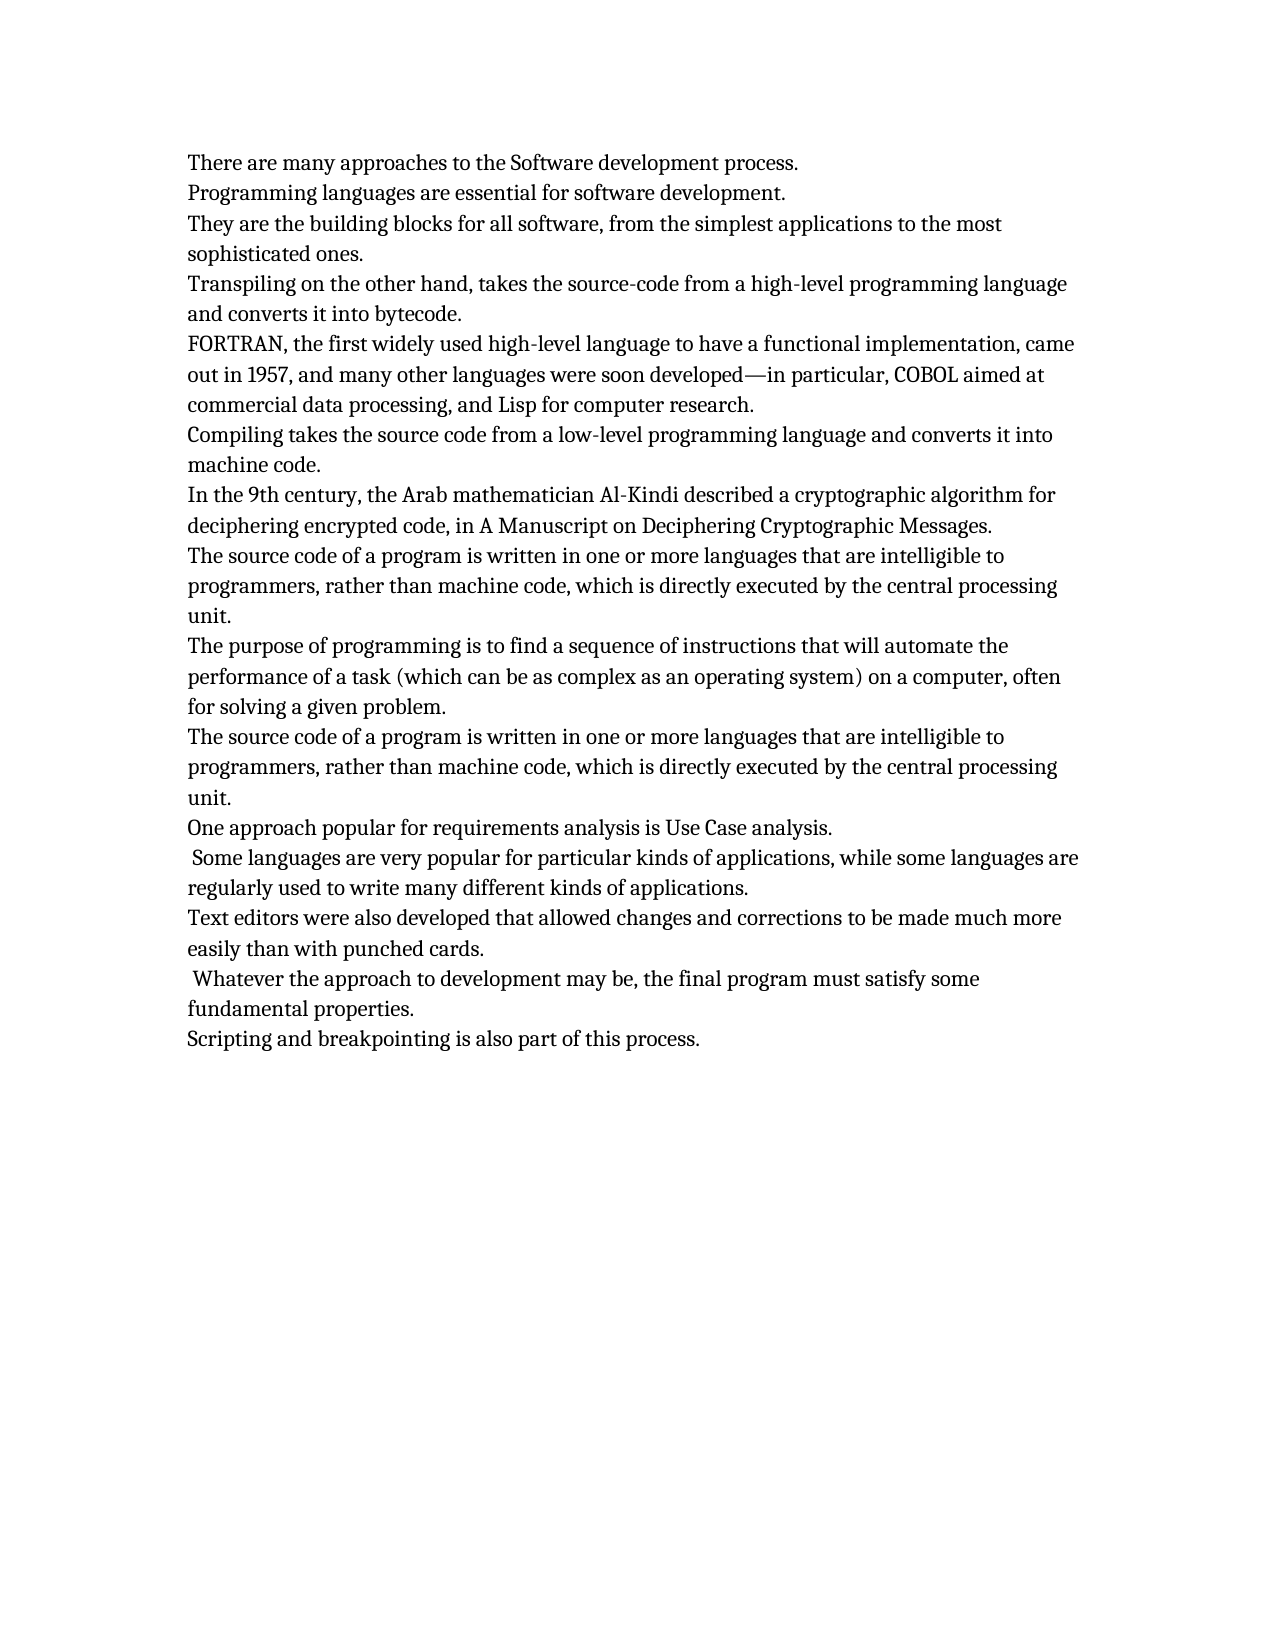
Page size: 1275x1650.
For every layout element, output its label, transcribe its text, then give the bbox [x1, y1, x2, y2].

text There are many approaches to the Software development process. Programming languages are essential for software development. They are the building blocks for all software, from the simplest applications to the most sophisticated ones. Transpiling on the other hand, takes the source-code from a high-level programming language and converts it into bytecode. FORTRAN, the first widely used high-level language to have a functional implementation, came out in 1957, and many other languages were soon developed—in particular, COBOL aimed at commercial data processing, and Lisp for computer research. Compiling takes the source code from a low-level programming language and converts it into machine code. In the 9th century, the Arab mathematician Al-Kindi described a cryptographic algorithm for deciphering encrypted code, in A Manuscript on Deciphering Cryptographic Messages. The source code of a program is written in one or more languages that are intelligible to programmers, rather than machine code, which is directly executed by the central processing unit. The purpose of programming is to find a sequence of instructions that will automate the performance of a task (which can be as complex as an operating system) on a computer, often for solving a given problem. The source code of a program is written in one or more languages that are intelligible to programmers, rather than machine code, which is directly executed by the central processing unit. One approach popular for requirements analysis is Use Case analysis. Some languages are very popular for particular kinds of applications, while some languages are regularly used to write many different kinds of applications. Text editors were also developed that allowed changes and corrections to be made much more easily than with punched cards. Whatever the approach to development may be, the final program must satisfy some fundamental properties. Scripting and breakpointing is also part of this process. [187, 150, 1087, 1052]
